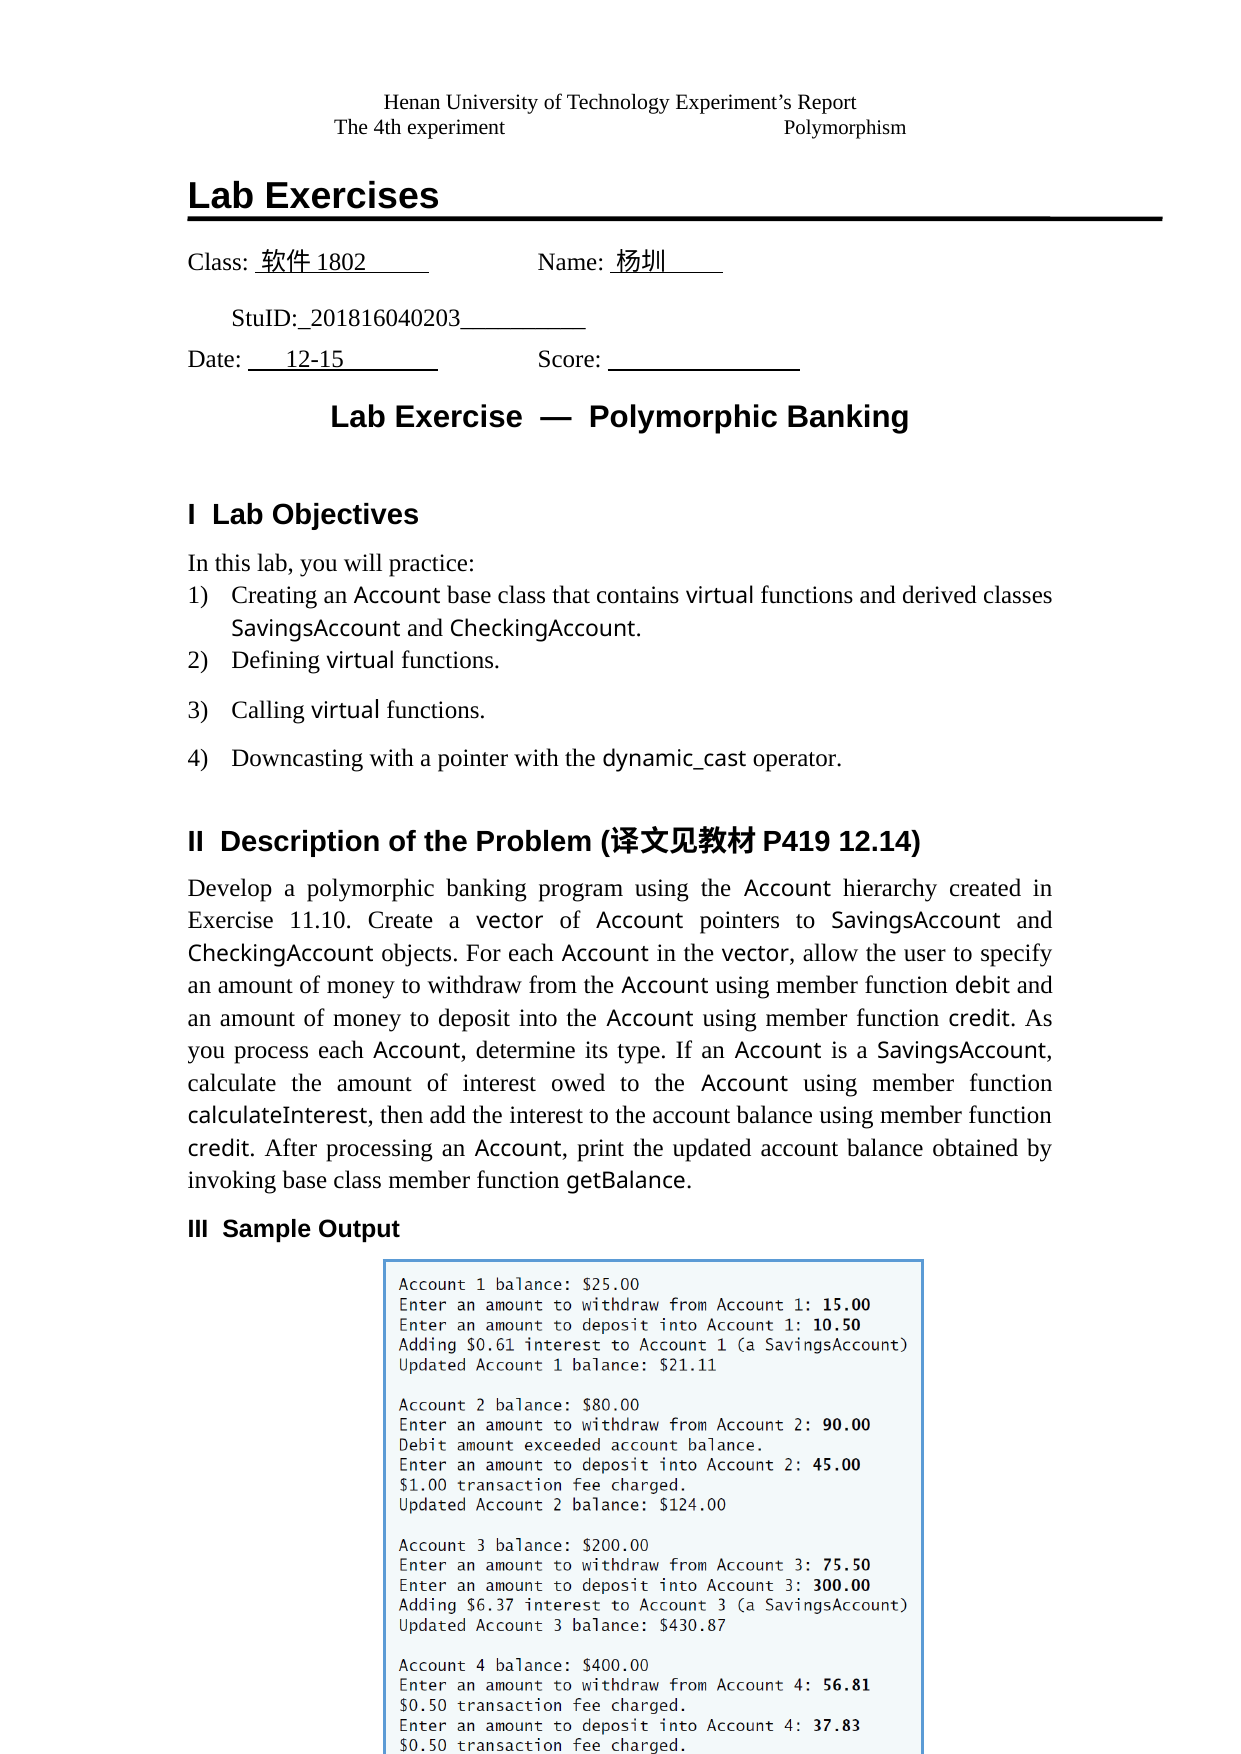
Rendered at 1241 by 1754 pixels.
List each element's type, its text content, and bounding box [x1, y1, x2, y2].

list Defining virtual functions. [187, 644, 1053, 676]
text Lab Exercise — Polymorphic Banking [187, 384, 1053, 449]
text II Description of the Problem (译文见教材P419 12.14) [187, 806, 1053, 871]
text Date: 12-15 Score: [187, 343, 1053, 375]
text In this lab, you will practice: [187, 546, 1053, 579]
list Downcasting with a pointer with the dynamic_cast operator. [187, 741, 1053, 774]
text Develop a polymorphic banking program using the Account hierarchy created in Exercise 11.10. Create a vector of Account pointers to SavingsAccount and CheckingAccount objects. For each Account in the vector, allow the user to specify an amount of money to withdraw from the Account using member function debit and an amount of money to deposit into the Account using member function credit. As you process each Account, determine its type. If an Account is a SavingsAccount, calculate the amount of interest owed to the Account using member function calculateInterest, then add the interest to the account balance using member function credit. After processing an Account, print the updated account balance obtained by invoking base class member function getBalance. [187, 871, 1053, 1196]
text Lab Exercises [187, 162, 1053, 216]
list Creating an Account base class that contains virtual functions and derived classes SavingsAccount and CheckingAccount. [187, 579, 1053, 644]
text I Lab Objectives [187, 481, 1053, 546]
list Calling virtual functions. [187, 676, 1053, 741]
picture [386, 1262, 921, 1754]
text Class: 软件1802 Name: 杨圳 StuID:_201816040203__________ [187, 227, 1053, 334]
text III Sample Output [187, 1212, 1106, 1245]
